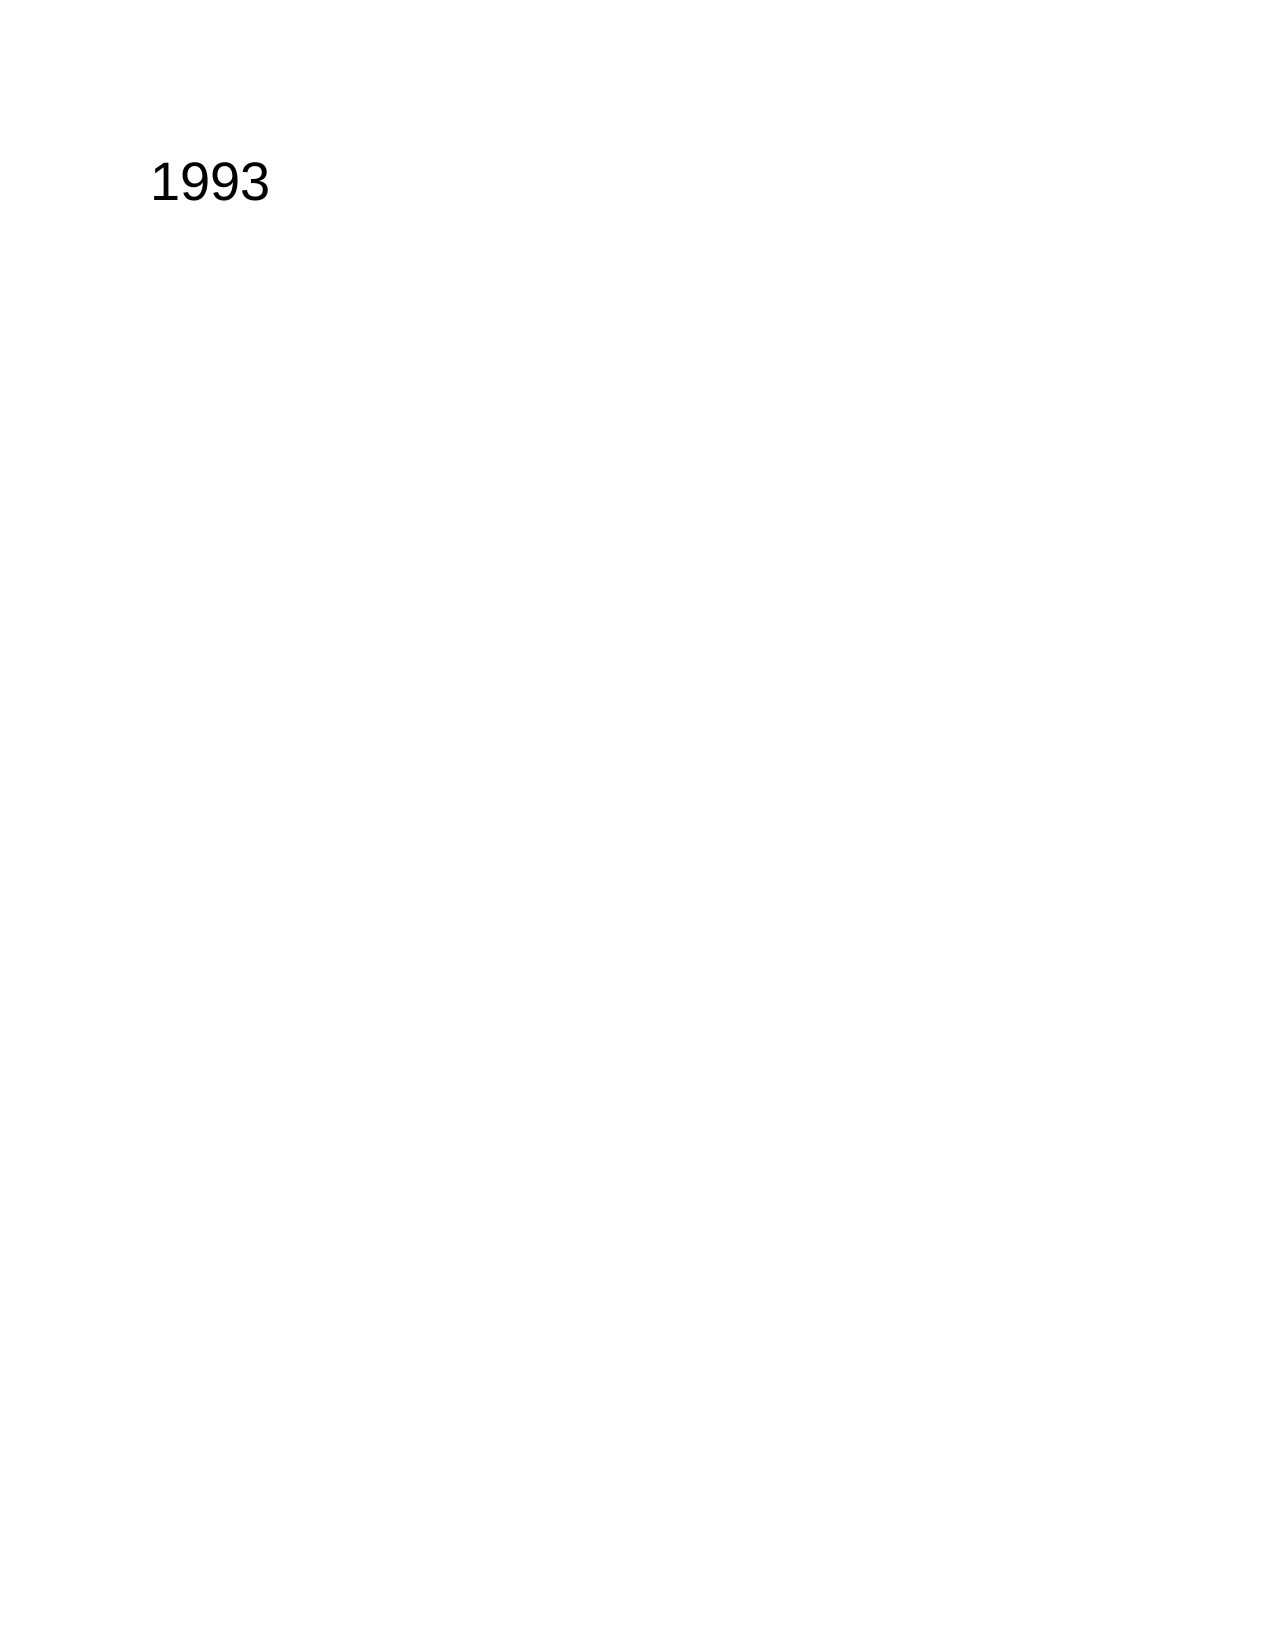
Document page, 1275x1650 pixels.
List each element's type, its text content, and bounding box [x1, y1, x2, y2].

title 1993 [150, 150, 1125, 212]
